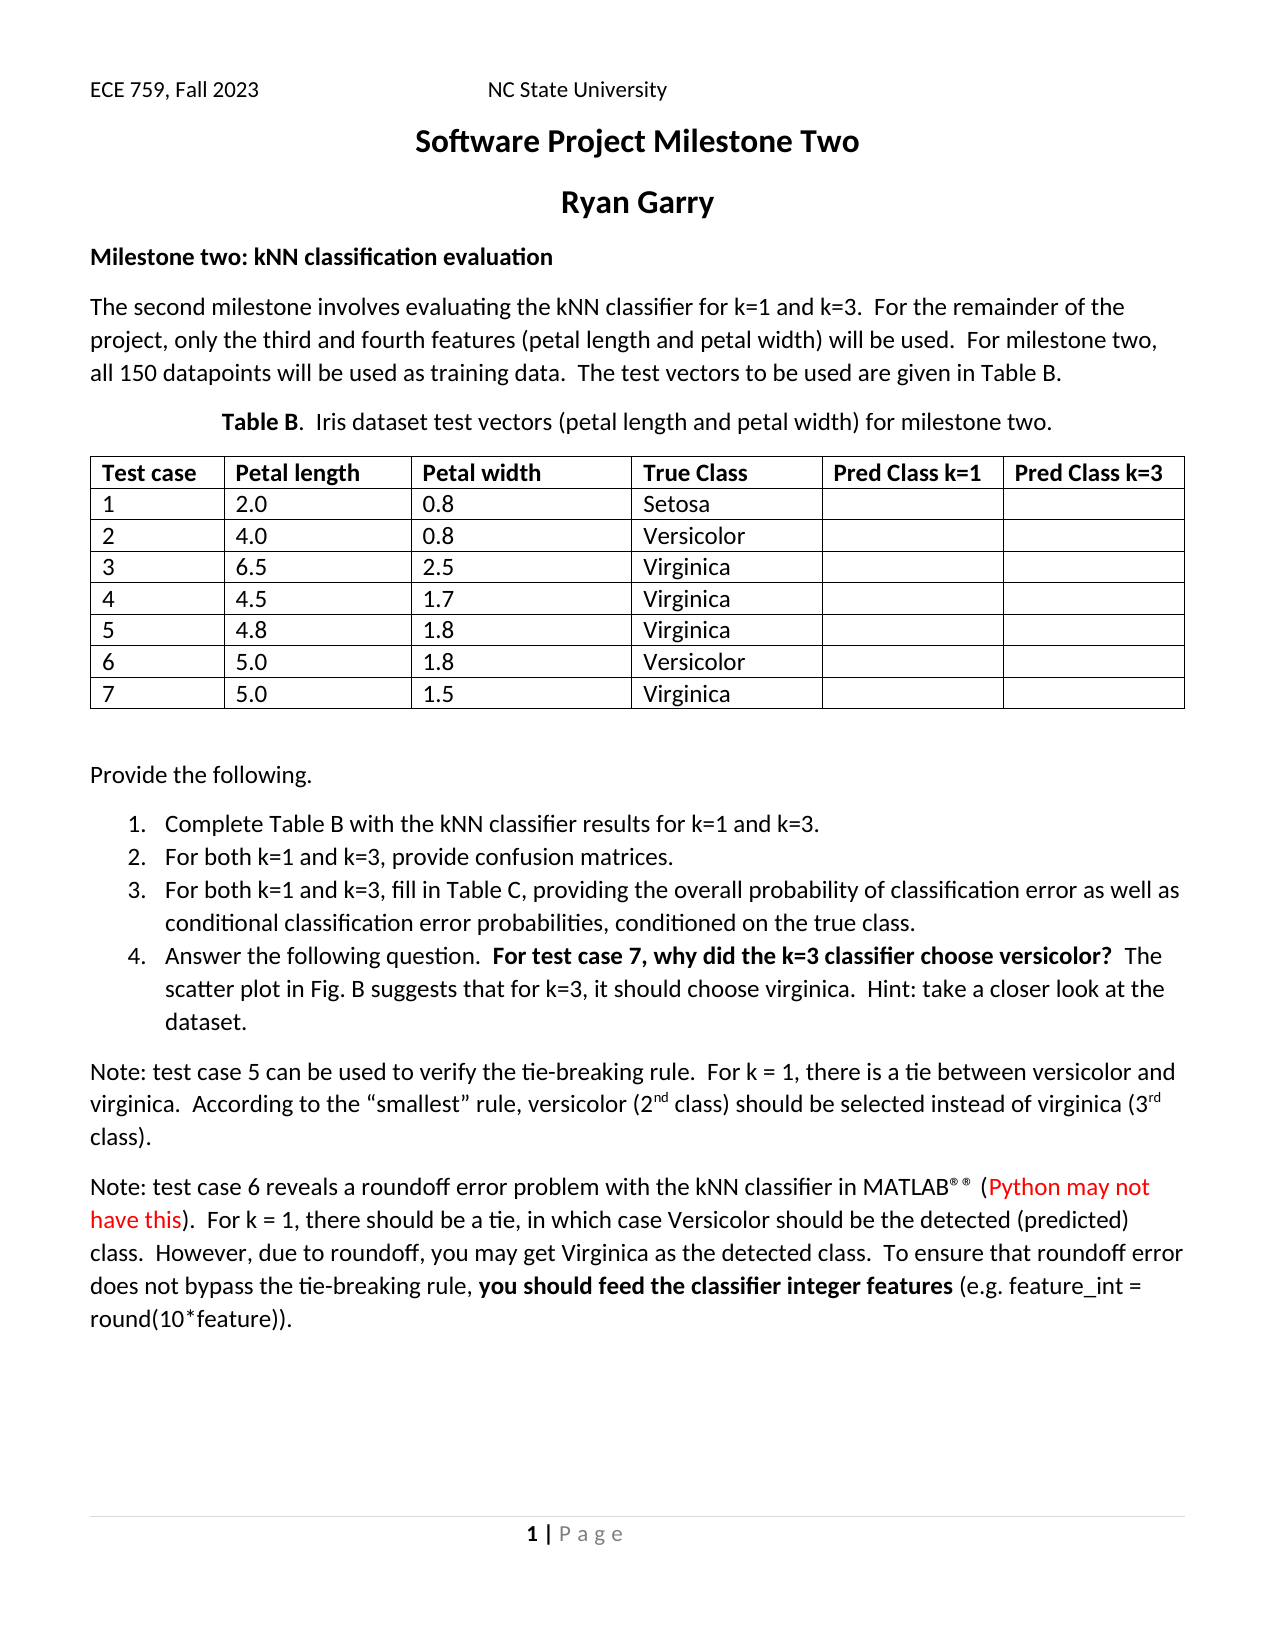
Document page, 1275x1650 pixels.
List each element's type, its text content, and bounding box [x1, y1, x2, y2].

table_cell 1 [91, 489, 224, 519]
table_cell Virginica [632, 552, 822, 582]
table_cell 3 [91, 552, 224, 582]
table_cell [823, 615, 1003, 645]
text Software Project Milestone Two [90, 120, 1185, 161]
table_cell [823, 678, 1003, 708]
table_cell [823, 583, 1003, 614]
table_header Pred Class k=1 [823, 457, 1003, 487]
table_cell 2.0 [225, 489, 411, 519]
table_cell Versicolor [632, 520, 822, 551]
table_cell 5 [91, 615, 224, 645]
table_cell Virginica [632, 678, 822, 708]
table_cell 2.5 [412, 552, 631, 582]
table_cell 4.0 [225, 520, 411, 551]
table_cell Virginica [632, 615, 822, 645]
table_header Petal length [225, 457, 411, 487]
table_cell [1004, 489, 1184, 519]
table_cell [1004, 520, 1184, 551]
table_cell Versicolor [632, 646, 822, 677]
table_cell 2 [91, 520, 224, 551]
table_cell [823, 646, 1003, 677]
table_cell 5.0 [225, 678, 411, 708]
list For both k=1 and k=3, fill in Table C, providing the overall probability of classification error as well as conditional classification error probabilities, conditioned on the true class. [127, 874, 1185, 938]
table_cell [1004, 552, 1184, 582]
table_cell Virginica [632, 583, 822, 614]
table_cell 4.5 [225, 583, 411, 614]
text Ryan Garry [90, 181, 1185, 221]
text Note: test case 5 can be used to verify the tie-breaking rule. For k = 1, there is a tie between versicolor and virginica. According to the “smallest” rule, versicolor (2nd class) should be selected instead of virginica (3rd class). [90, 1056, 1185, 1152]
list Answer the following question. For test case 7, why did the k=3 classifier choose versicolor? The scatter plot in Fig. B suggests that for k=3, it should choose virginica. Hint: take a closer look at the dataset. [127, 940, 1185, 1037]
table_cell 0.8 [412, 489, 631, 519]
table_cell [1004, 615, 1184, 645]
list Complete Table B with the kNN classifier results for k=1 and k=3. [127, 808, 1185, 839]
table_cell 7 [91, 678, 224, 708]
table_header Petal width [412, 457, 631, 487]
table_cell 6 [91, 646, 224, 677]
table_cell 1.7 [412, 583, 631, 614]
table_cell 4.8 [225, 615, 411, 645]
text Note: test case 6 reveals a roundoff error problem with the kNN classifier in MATLAB®® (Python may not have this). For k = 1, there should be a tie, in which case Versicolor should be the detected (predicted) class. However, due to roundoff, you may get Virginica as the detected class. To ensure that roundoff error does not bypass the tie-breaking rule, you should feed the classifier integer features (e.g. feature_int = round(10*feature)). [90, 1171, 1185, 1333]
table_cell [823, 520, 1003, 551]
table_cell 5.0 [225, 646, 411, 677]
text Table B. Iris dataset test vectors (petal length and petal width) for milestone two. [90, 406, 1185, 437]
text Provide the following. [90, 759, 1185, 789]
text The second milestone involves evaluating the kNN classifier for k=1 and k=3. For the remainder of the project, only the third and fourth features (petal length and petal width) will be used. For milestone two, all 150 datapoints will be used as training data. The test vectors to be used are given in Table B. [90, 291, 1185, 387]
table_header Pred Class k=3 [1004, 457, 1184, 487]
table_cell 4 [91, 583, 224, 614]
table_cell 6.5 [225, 552, 411, 582]
table_cell Setosa [632, 489, 822, 519]
table_cell [823, 489, 1003, 519]
table_cell 1.8 [412, 615, 631, 645]
table_header Test case [91, 457, 224, 487]
table_cell [1004, 678, 1184, 708]
table_cell 0.8 [412, 520, 631, 551]
list For both k=1 and k=3, provide confusion matrices. [127, 841, 1185, 872]
table_cell 1.8 [412, 646, 631, 677]
table_cell 1.5 [412, 678, 631, 708]
table_header True Class [632, 457, 822, 487]
table_cell [1004, 583, 1184, 614]
table_cell [823, 552, 1003, 582]
table_cell [1004, 646, 1184, 677]
text Milestone two: kNN classification evaluation [90, 241, 1185, 272]
